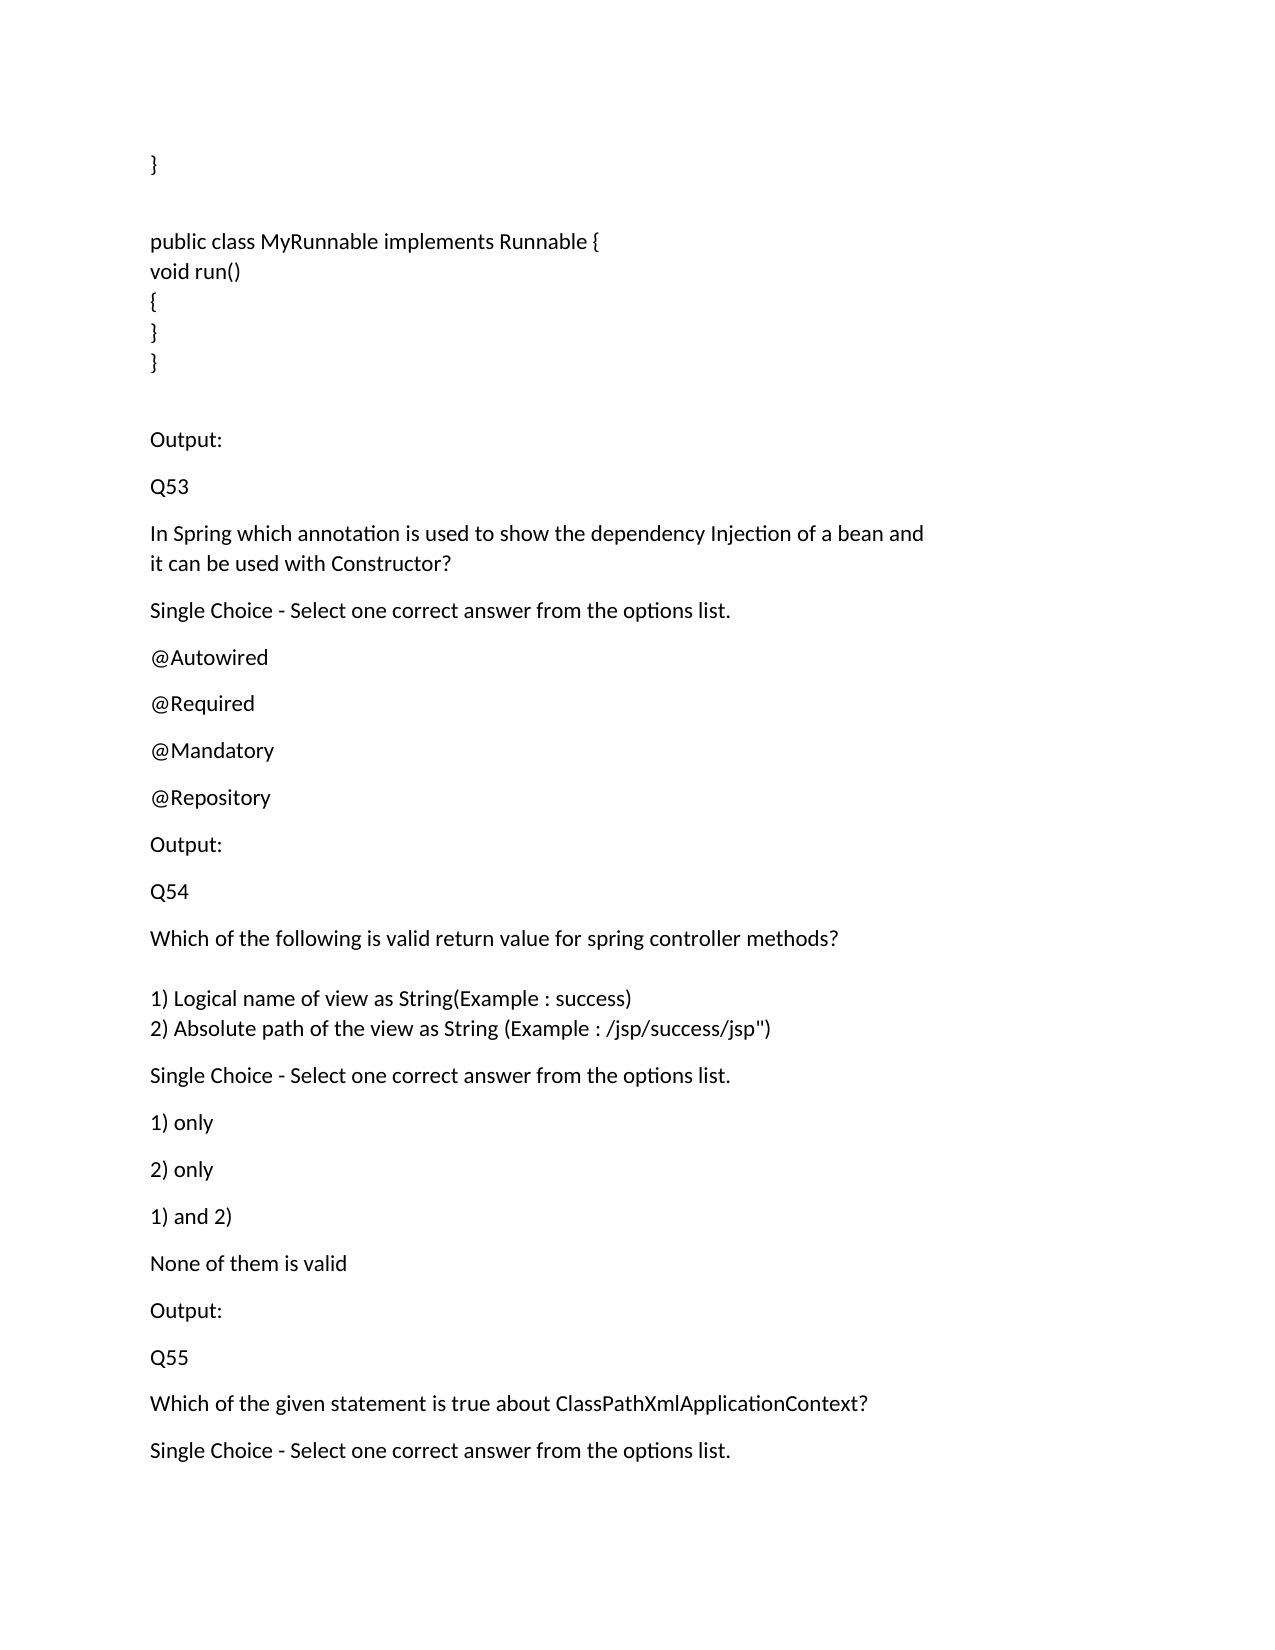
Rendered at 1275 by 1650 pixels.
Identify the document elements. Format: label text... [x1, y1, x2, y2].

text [150, 150, 1125, 208]
text 1) only [150, 1108, 1125, 1136]
text Which of the following is valid return value for spring controller methods? 1) Logical name of view as String(Example : success) 2) Absolute path of the view as String (Example : /jsp/success/jsp") [150, 924, 1125, 1043]
text 1) and 2) [150, 1202, 1125, 1230]
text @Autowired [150, 643, 1125, 671]
text Output: [150, 425, 1125, 453]
text Single Choice - Select one correct answer from the options list. [150, 1436, 1125, 1464]
text Single Choice - Select one correct answer from the options list. [150, 596, 1125, 624]
text @Mandatory [150, 736, 1125, 764]
text @Required [150, 689, 1125, 718]
text public class MyRunnable implements Runnable { void run() { } } [150, 227, 1125, 406]
text Q53 [150, 472, 1125, 500]
text None of them is valid [150, 1249, 1125, 1277]
text Which of the given statement is true about ClassPathXmlApplicationContext? [150, 1389, 1125, 1418]
text In Spring which annotation is used to show the dependency Injection of a bean and it can be used with Constructor? [150, 519, 1125, 577]
text Output: [150, 1296, 1125, 1324]
text Single Choice - Select one correct answer from the options list. [150, 1061, 1125, 1089]
text Q55 [150, 1343, 1125, 1371]
text Output: [150, 830, 1125, 858]
text @Repository [150, 783, 1125, 811]
text Q54 [150, 877, 1125, 905]
text 2) only [150, 1155, 1125, 1183]
